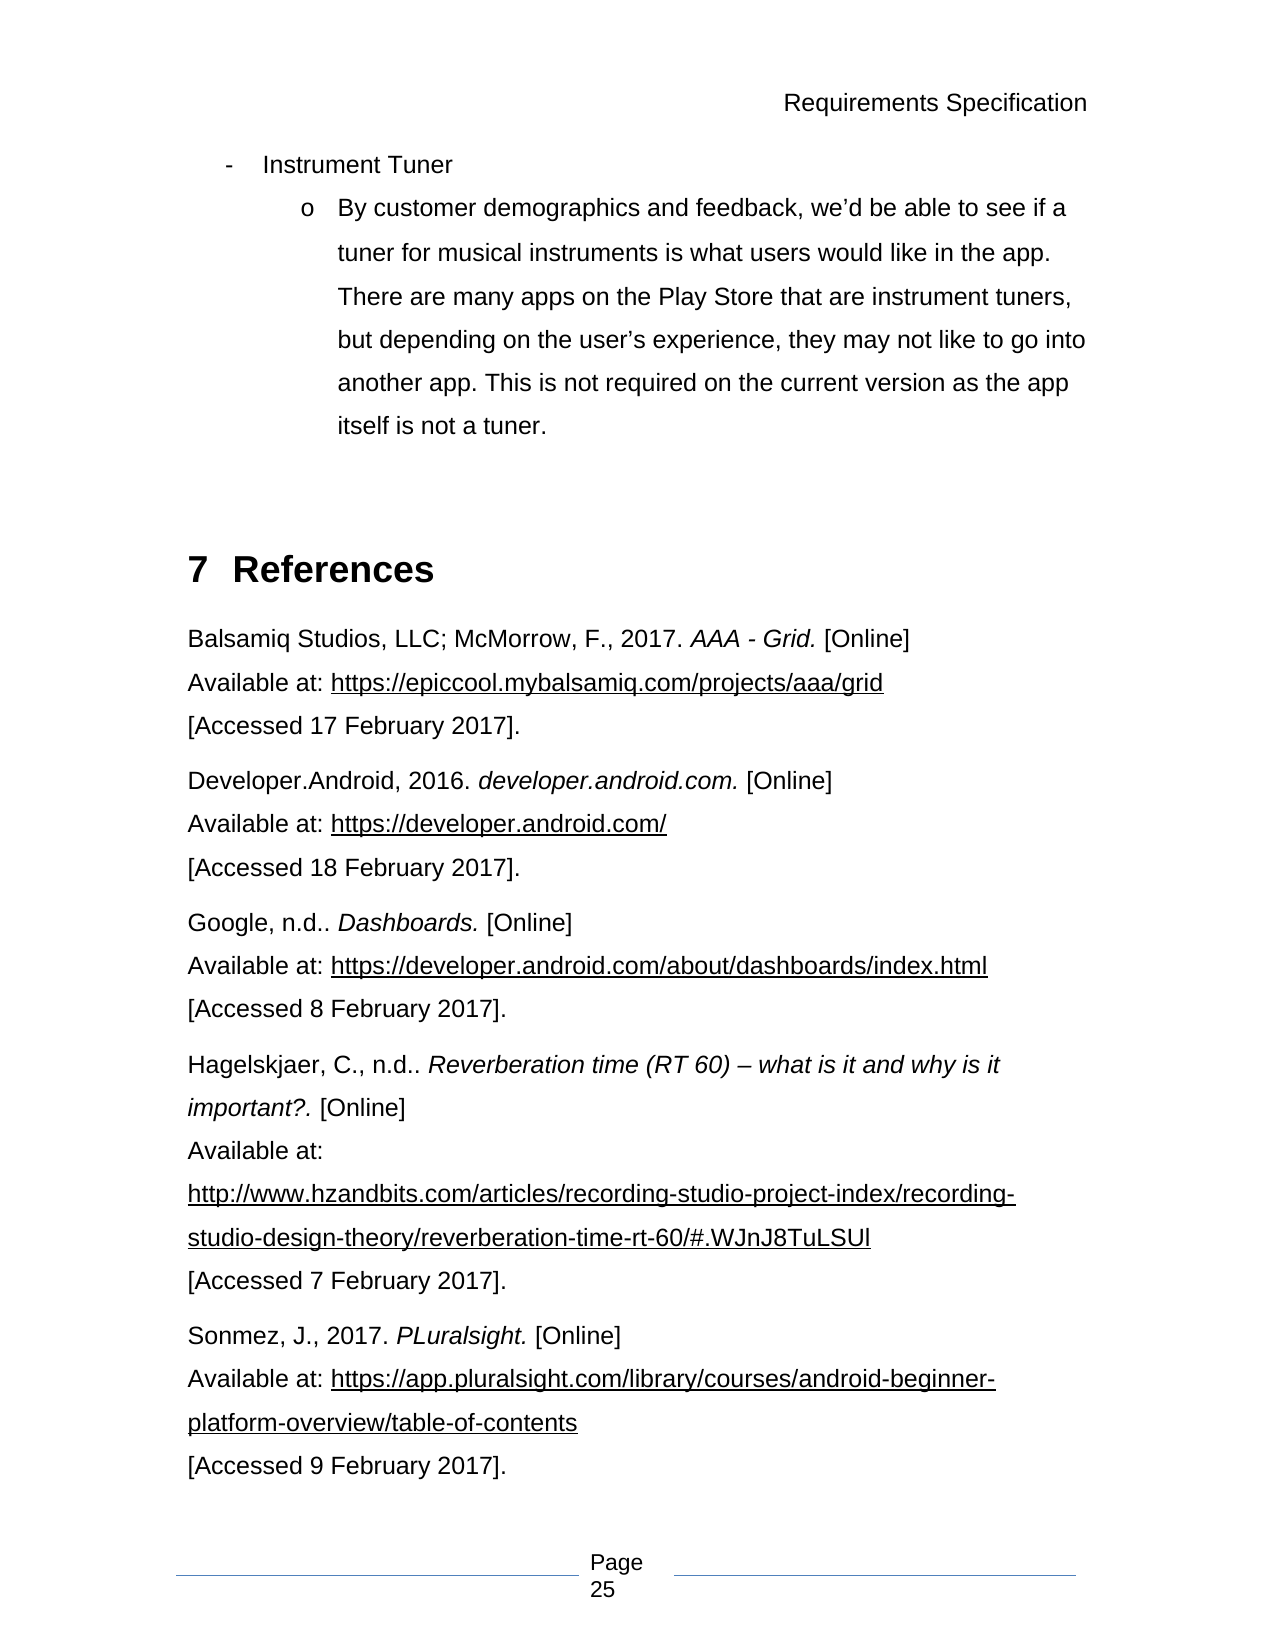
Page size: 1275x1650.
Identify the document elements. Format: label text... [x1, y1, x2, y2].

list By customer demographics and feedback, we’d be able to see if a tuner for musical instruments is what users would like in the app. There are many apps on the Play Store that are instrument tuners, but depending on the user’s experience, they may not like to go into another app. This is not required on the current version as the app itself is not a tuner. [300, 193, 1087, 440]
list Instrument Tuner [225, 150, 1087, 179]
